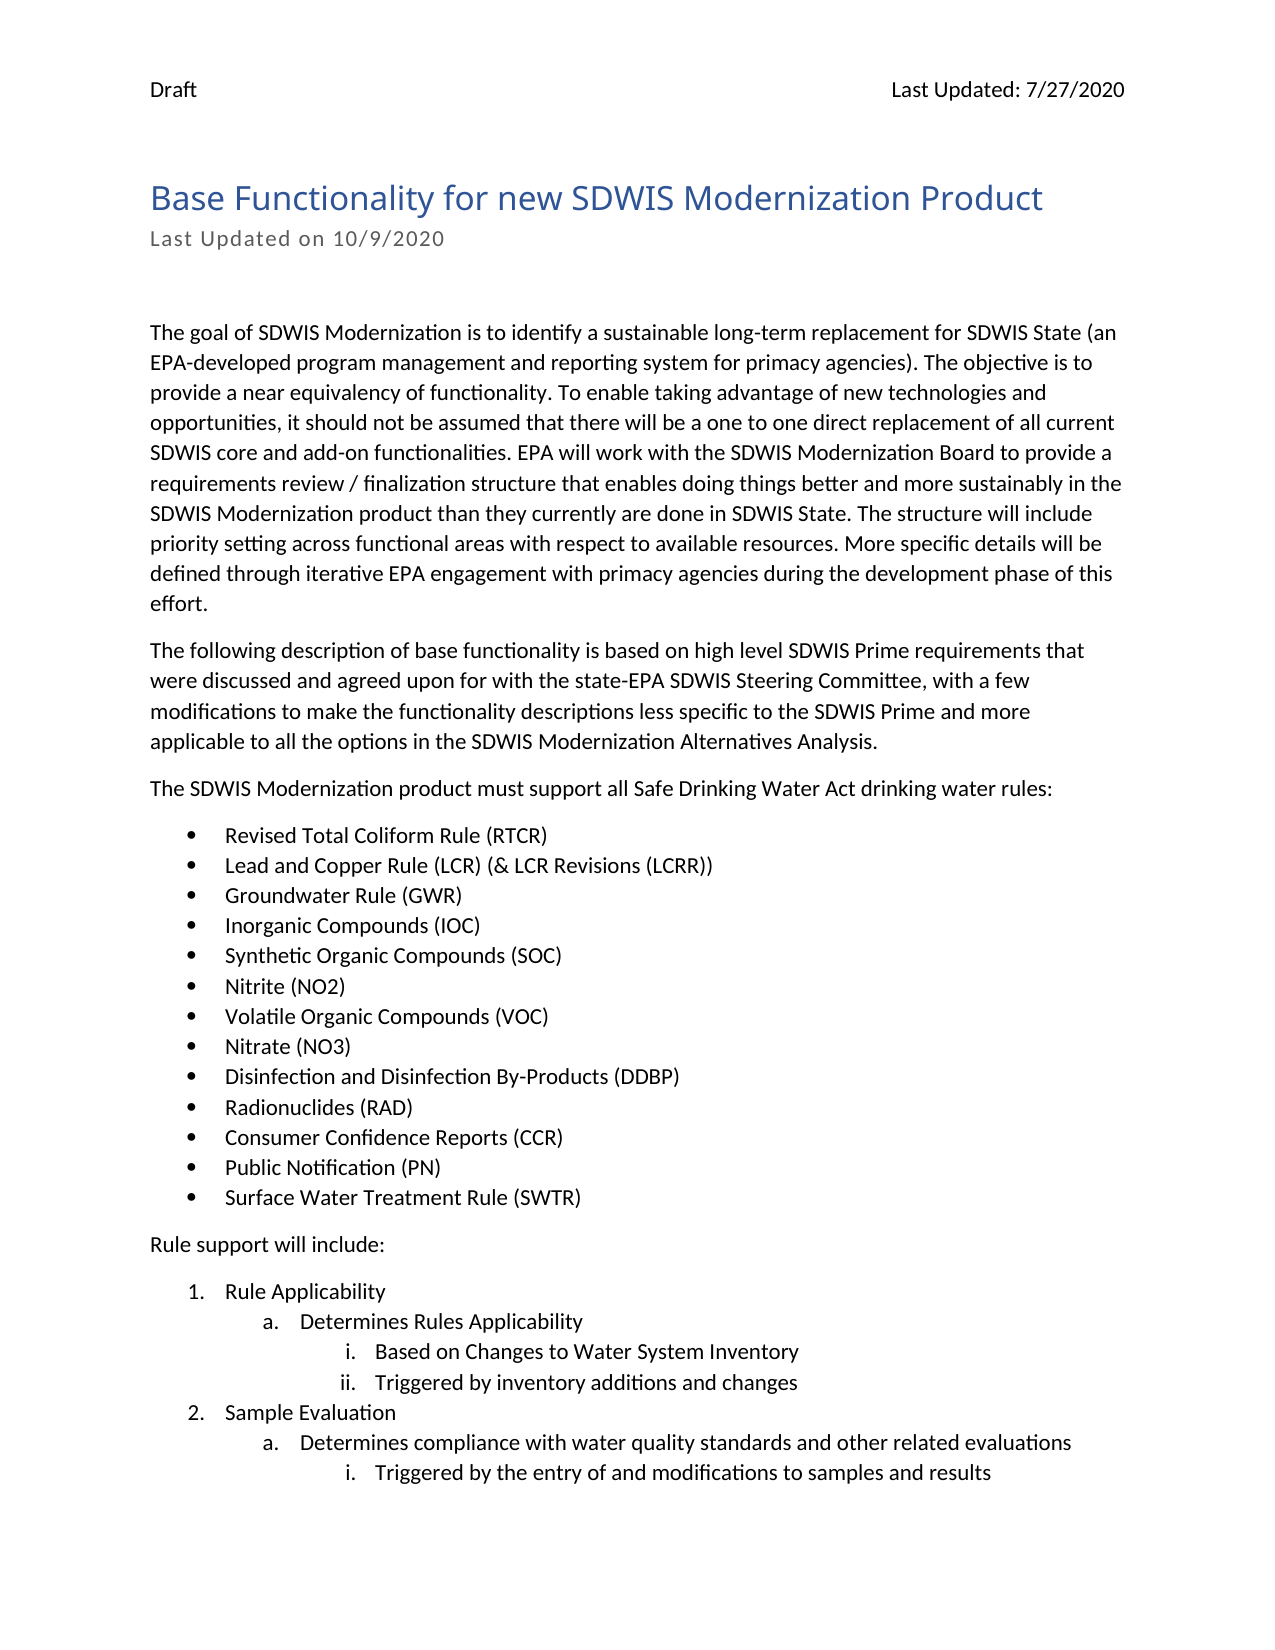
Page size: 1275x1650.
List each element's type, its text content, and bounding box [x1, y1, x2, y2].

text The goal of SDWIS Modernization is to identify a sustainable long-term replacement for SDWIS State (an EPA-developed program management and reporting system for primacy agencies). The objective is to provide a near equivalency of functionality. To enable taking advantage of new technologies and opportunities, it should not be assumed that there will be a one to one direct replacement of all current SDWIS core and add-on functionalities. EPA will work with the SDWIS Modernization Board to provide a requirements review / finalization structure that enables doing things better and more sustainably in the SDWIS Modernization product than they currently are done in SDWIS State. The structure will include priority setting across functional areas with respect to available resources. More specific details will be defined through iterative EPA engagement with primacy agencies during the development phase of this effort. [150, 318, 1125, 618]
list Inorganic Compounds (IOC) [187, 911, 1125, 939]
list Groundwater Rule (GWR) [187, 881, 1125, 909]
list Nitrate (NO3) [187, 1032, 1125, 1060]
text Rule support will include: [150, 1230, 1125, 1258]
text The SDWIS Modernization product must support all Safe Drinking Water Act drinking water rules: [150, 774, 1125, 802]
list Volatile Organic Compounds (VOC) [187, 1002, 1125, 1030]
list Radionuclides (RAD) [187, 1093, 1125, 1121]
list Rule Applicability [187, 1277, 1125, 1305]
text The following description of base functionality is based on high level SDWIS Prime requirements that were discussed and agreed upon for with the state-EPA SDWIS Steering Committee, with a few modifications to make the functionality descriptions less specific to the SDWIS Prime and more applicable to all the options in the SDWIS Modernization Alternatives Analysis. [150, 636, 1125, 755]
list Nitrite (NO2) [187, 972, 1125, 1000]
list Consumer Confidence Reports (CCR) [187, 1123, 1125, 1151]
list Determines Rules Applicability [262, 1307, 1125, 1335]
list Determines compliance with water quality standards and other related evaluations [262, 1428, 1125, 1456]
list Revised Total Coliform Rule (RTCR) [187, 821, 1125, 849]
list Disinfection and Disinfection By-Products (DDBP) [187, 1062, 1125, 1091]
list Surface Water Treatment Rule (SWTR) [187, 1183, 1125, 1211]
list Public Notification (PN) [187, 1153, 1125, 1181]
subtitle Base Functionality for new SDWIS Modernization Product [150, 175, 1125, 220]
list Triggered by inventory additions and changes [356, 1368, 1125, 1396]
list Triggered by the entry of and modifications to samples and results [356, 1458, 1125, 1486]
subtitle Last Updated on 10/9/2020 [150, 224, 1125, 252]
list Lead and Copper Rule (LCR) (& LCR Revisions (LCRR)) [187, 851, 1125, 879]
list Based on Changes to Water System Inventory [356, 1337, 1125, 1366]
list Sample Evaluation [187, 1398, 1125, 1426]
list Synthetic Organic Compounds (SOC) [187, 942, 1125, 970]
